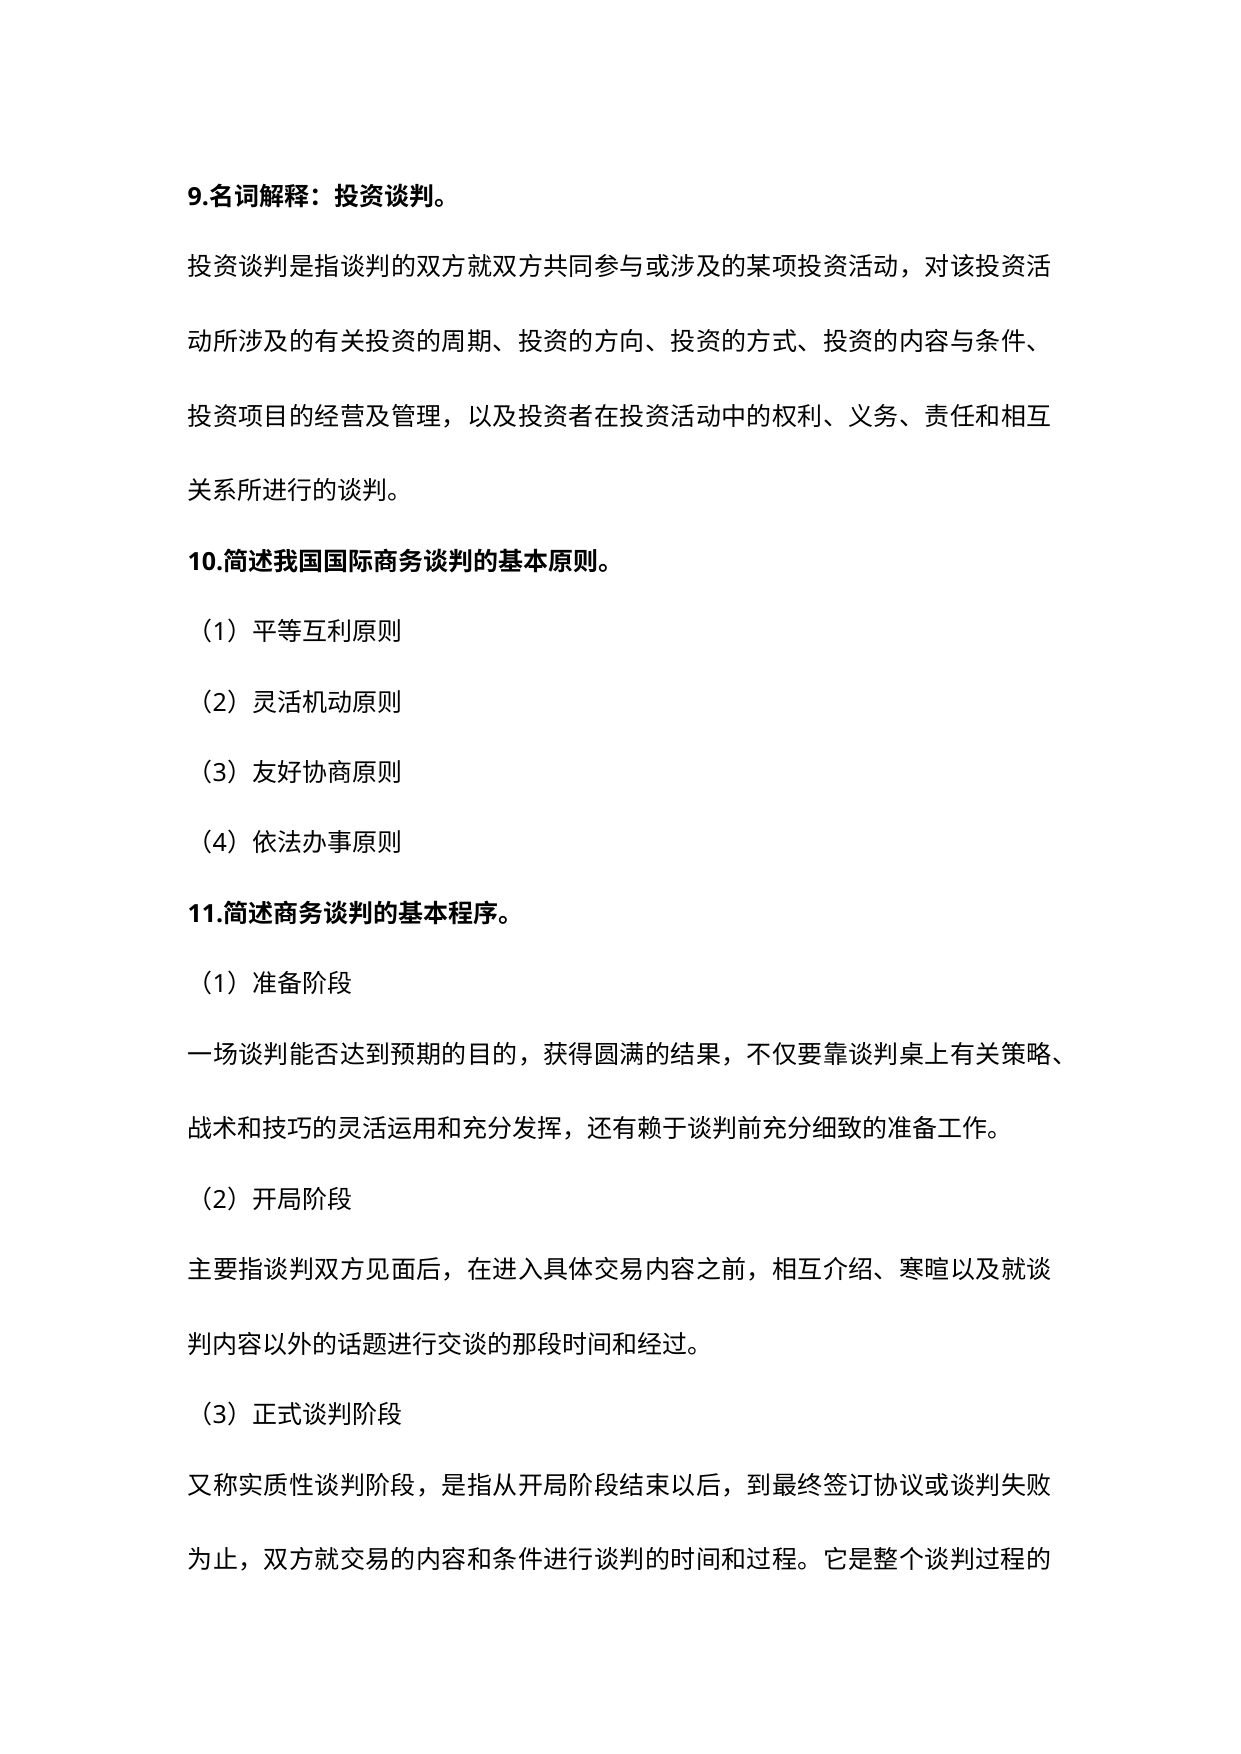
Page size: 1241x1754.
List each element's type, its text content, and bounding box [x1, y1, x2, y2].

text （4）依法办事原则 [187, 808, 1053, 873]
text （2）开局阶段 [187, 1165, 1053, 1230]
text （3）正式谈判阶段 [187, 1380, 1053, 1445]
text 一场谈判能否达到预期的目的，获得圆满的结果，不仅要靠谈判桌上有关策略、战术和技巧的灵活运用和充分发挥，还有赖于谈判前充分细致的准备工作。 [187, 1020, 1053, 1159]
text （1）平等互利原则 [187, 597, 1053, 662]
text 11.简述商务谈判的基本程序。 [187, 879, 1053, 944]
text （2）灵活机动原则 [187, 668, 1053, 733]
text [187, 1451, 1053, 1591]
text 投资谈判是指谈判的双方就双方共同参与或涉及的某项投资活动，对该投资活动所涉及的有关投资的周期、投资的方向、投资的方式、投资的内容与条件、投资项目的经营及管理，以及投资者在投资活动中的权利、义务、责任和相互关系所进行的谈判。 [187, 232, 1053, 521]
text （1）准备阶段 [187, 949, 1053, 1014]
text 9.名词解释：投资谈判。 [187, 162, 1053, 227]
text 10.简述我国国际商务谈判的基本原则。 [187, 527, 1053, 592]
text 主要指谈判双方见面后，在进入具体交易内容之前，相互介绍、寒暄以及就谈判内容以外的话题进行交谈的那段时间和经过。 [187, 1235, 1053, 1375]
text （3）友好协商原则 [187, 738, 1053, 803]
